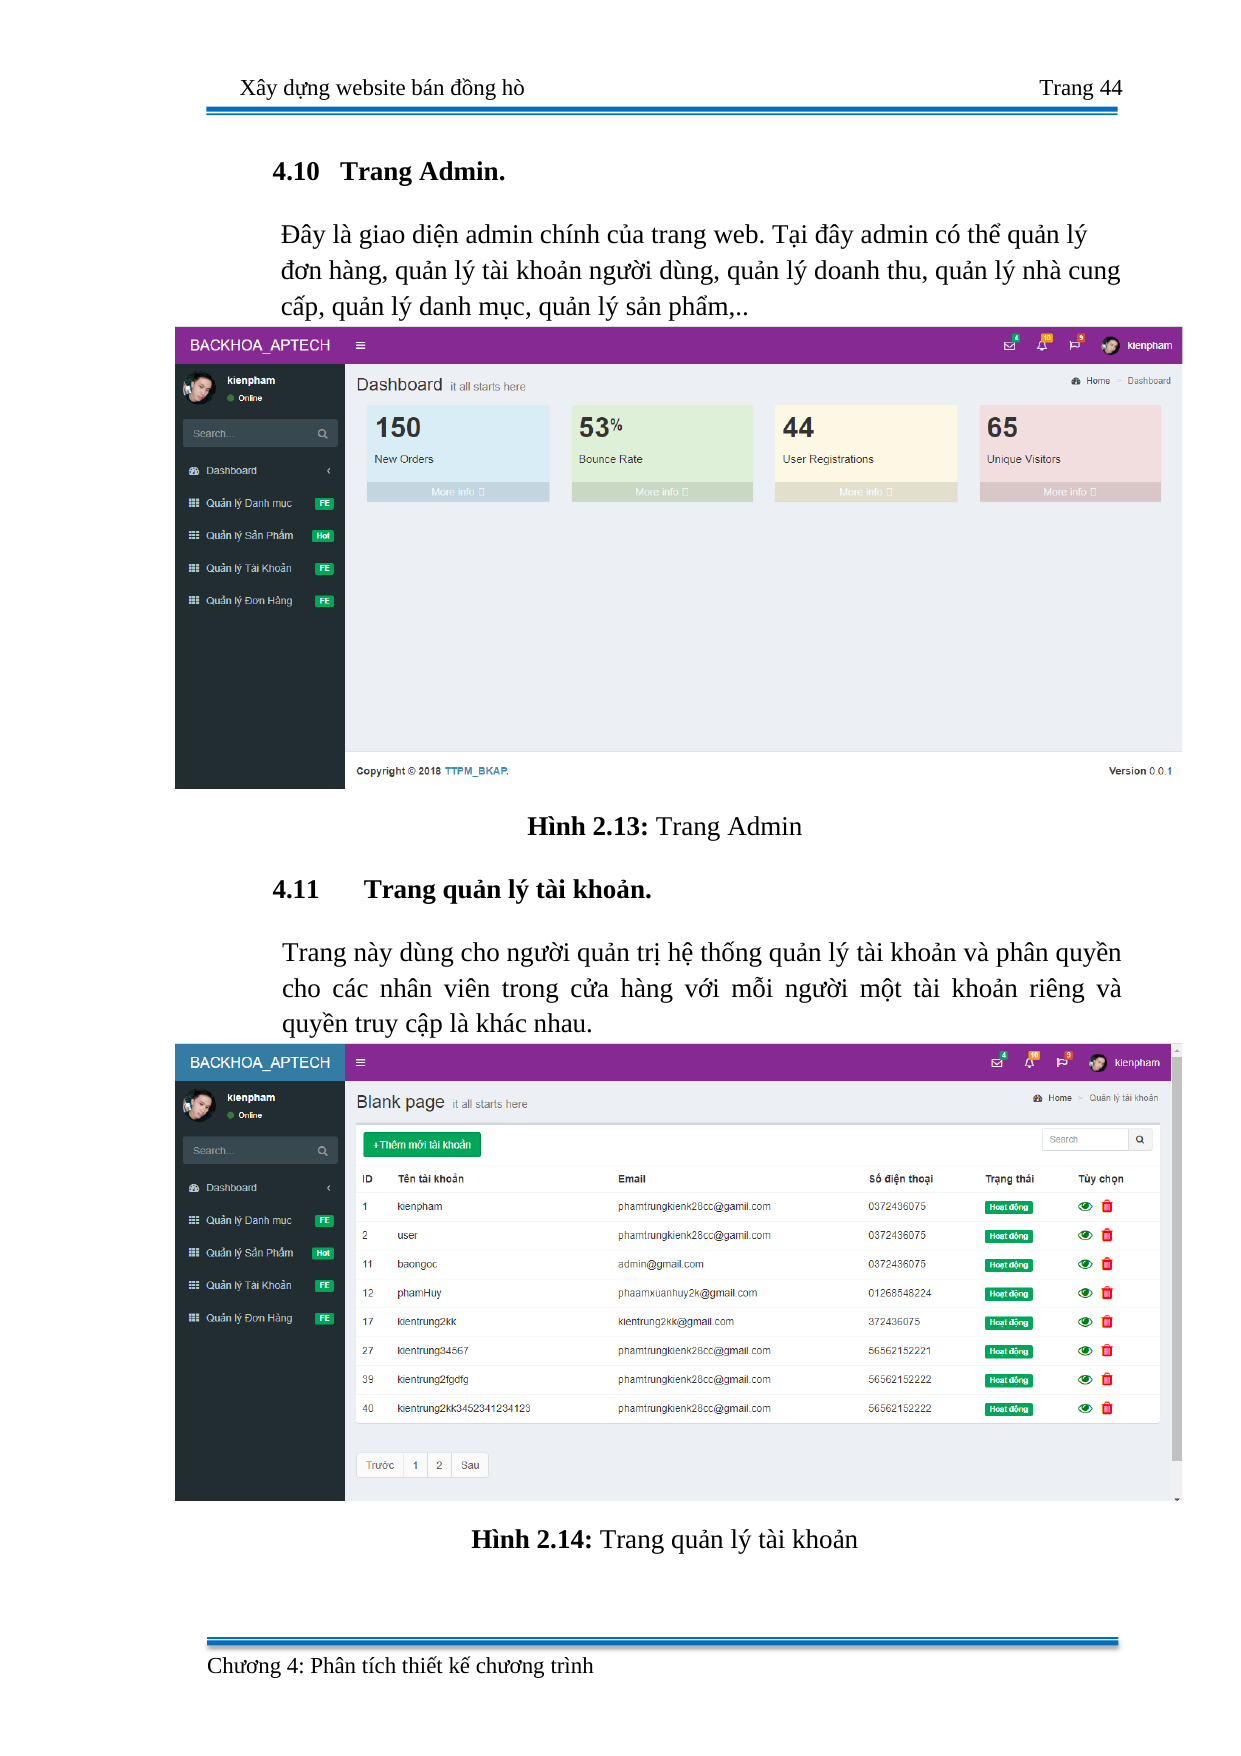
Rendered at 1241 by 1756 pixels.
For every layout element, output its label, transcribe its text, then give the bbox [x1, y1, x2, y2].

picture [175, 326, 1183, 789]
picture [175, 1043, 1183, 1501]
text Trang này dùng cho người quản trị hệ thống quản lý tài khoản và phân quyền cho các nhân viên trong cửa hàng với mỗi người một tài khoản riêng và quyền truy cập là khác nhau. [282, 936, 1123, 1039]
picture [200, 1633, 1126, 1656]
text Hình 2.14: Trang quản lý tài khoản [332, 1523, 997, 1554]
text Hình 2.13: Trang Admin [332, 810, 997, 841]
subtitle Trang quản lý tài khoản. [272, 873, 1182, 904]
subtitle Trang Admin. [272, 155, 1182, 187]
text Đây là giao diện admin chính của trang web. Tại đây admin có thể quản lý đơn hàng, quản lý tài khoản người dùng, quản lý doanh thu, quản lý nhà cung cấp, quản lý danh mục, quản lý sản phẩm,.. [281, 218, 1123, 321]
